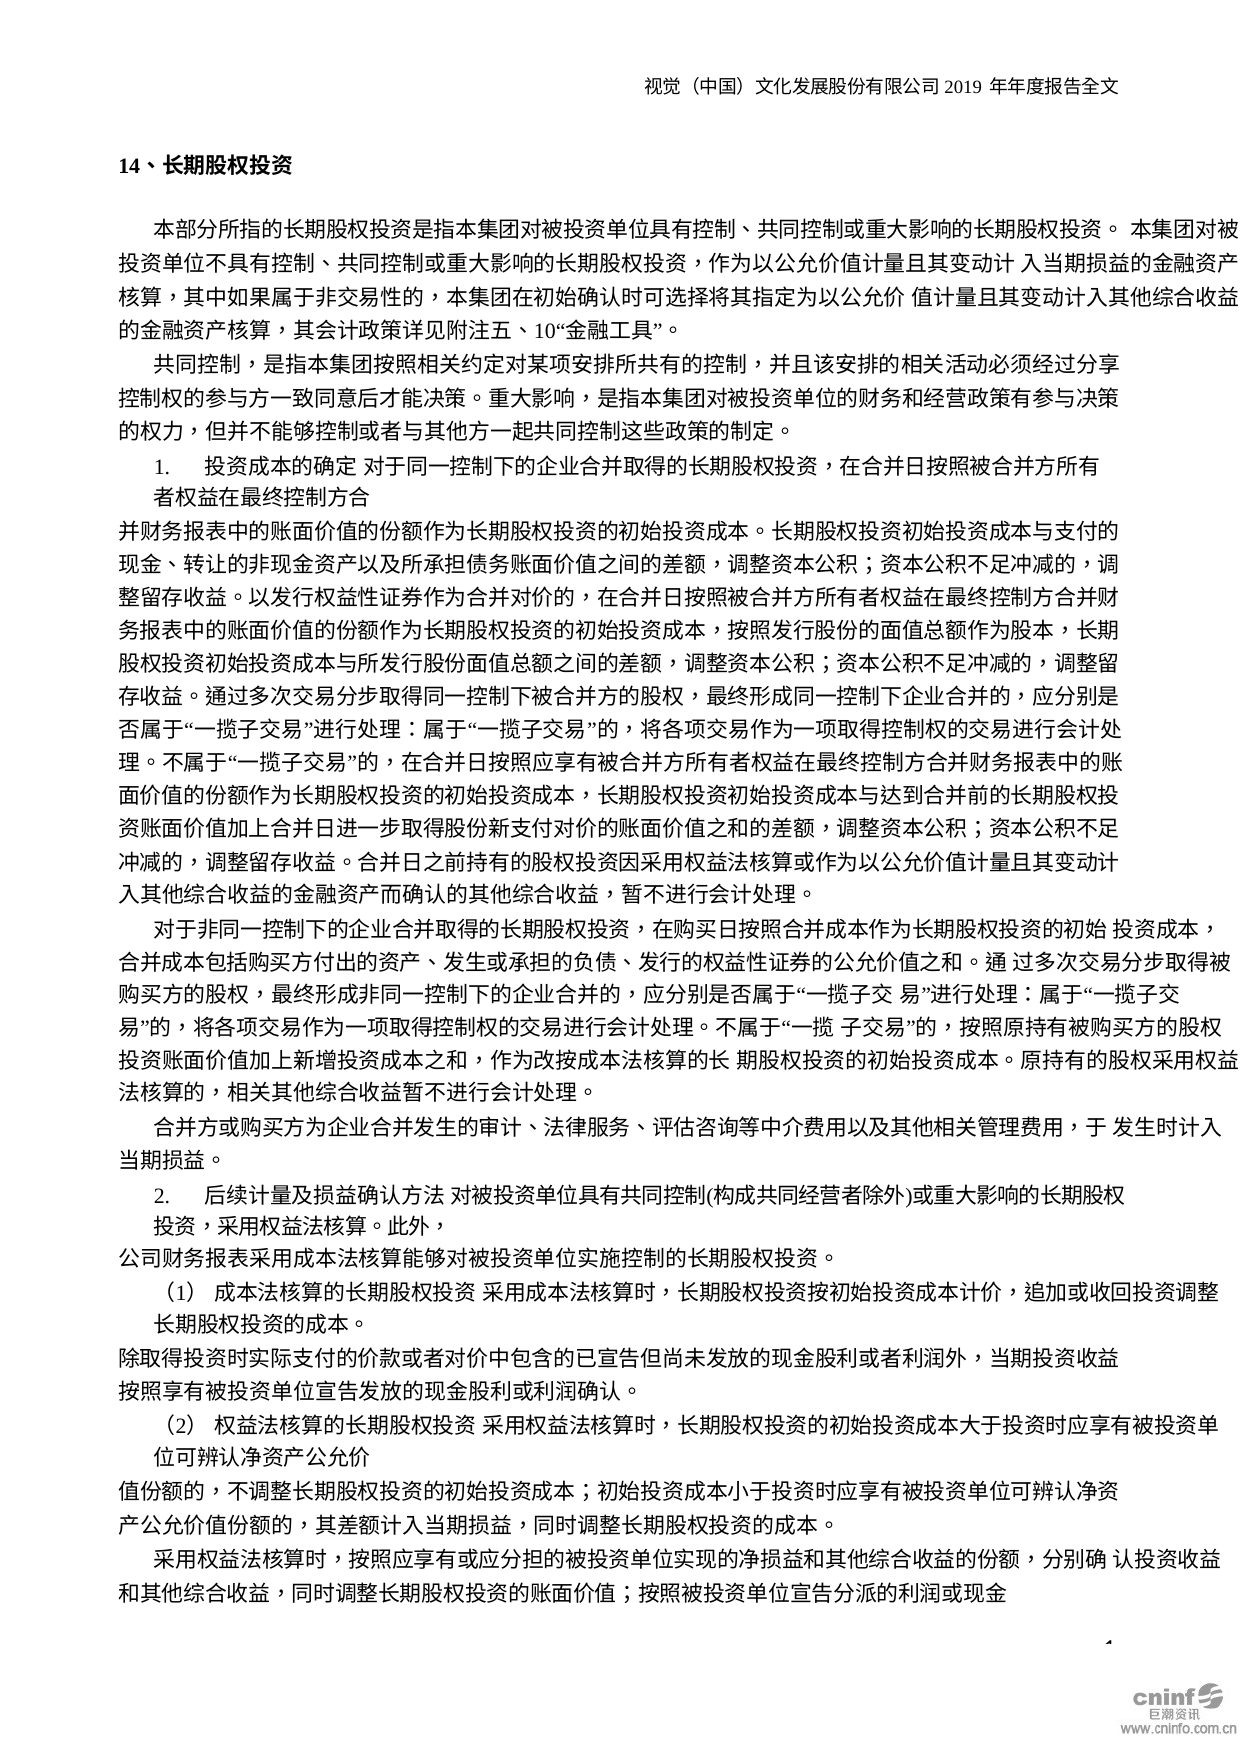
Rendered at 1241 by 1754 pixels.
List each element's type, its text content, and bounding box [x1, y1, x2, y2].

subtitle 14、长期股权投资 [118, 150, 1240, 180]
text 值份额的，不调整长期股权投资的初始投资成本；初始投资成本小于投资时应享有被投资单位可辨认净资 产公允价值份额的，其差额计入当期损益，同时调整长期股权投资的成本。 [118, 1476, 1123, 1539]
text 共同控制，是指本集团按照相关约定对某项安排所共有的控制，并且该安排的相关活动必须经过分享 控制权的参与方一致同意后才能决策。重大影响，是指本集团对被投资单位的财务和经营政策有参与决策 的权力，但并不能够控制或者与其他方一起共同控制这些政策的制定。 [118, 349, 1123, 446]
text 并财务报表中的账面价值的份额作为长期股权投资的初始投资成本。长期股权投资初始投资成本与支付的 现金、转让的非现金资产以及所承担债务账面价值之间的差额，调整资本公积；资本公积不足冲减的，调 整留存收益。以发行权益性证券作为合并对价的，在合并日按照被合并方所有者权益在最终控制方合并财 务报表中的账面价值的份额作为长期股权投资的初始投资成本，按照发行股份的面值总额作为股本，长期 股权投资初始投资成本与所发行股份面值总额之间的差额，调整资本公积；资本公积不足冲减的，调整留 存收益。通过多次交易分步取得同一控制下被合并方的股权，最终形成同一控制下企业合并的，应分别是 否属于“一揽子交易”进行处理：属于“一揽子交易”的，将各项交易作为一项取得控制权的交易进行会计处 理。不属于“一揽子交易”的，在合并日按照应享有被合并方所有者权益在最终控制方合并财务报表中的账 面价值的份额作为长期股权投资的初始投资成本，长期股权投资初始投资成本与达到合并前的长期股权投 资账面价值加上合并日进一步取得股份新支付对价的账面价值之和的差额，调整资本公积；资本公积不足 冲减的，调整留存收益。合并日之前持有的股权投资因采用权益法核算或作为以公允价值计量且其变动计 入其他综合收益的金融资产而确认的其他综合收益，暂不进行会计处理。 [118, 516, 1123, 909]
text 除取得投资时实际支付的价款或者对价中包含的已宣告但尚未发放的现金股利或者利润外，当期投资收益 按照享有被投资单位宣告发放的现金股利或利润确认。 [118, 1342, 1123, 1406]
picture [1115, 1680, 1240, 1737]
text 公司财务报表采用成本法核算能够对被投资单位实施控制的长期股权投资。 [118, 1243, 1240, 1273]
text （1） 成本法核算的长期股权投资 采用成本法核算时，长期股权投资按初始投资成本计价，追加或收回投资调整长期股权投资的成本。 [153, 1277, 1240, 1338]
text 1. 投资成本的确定 对于同一控制下的企业合并取得的长期股权投资，在合并日按照被合并方所有者权益在最终控制方合 [153, 451, 1113, 512]
text 采用权益法核算时，按照应享有或应分担的被投资单位实现的净损益和其他综合收益的份额，分别确 认投资收益和其他综合收益，同时调整长期股权投资的账面价值；按照被投资单位宣告分派的利润或现金 [118, 1544, 1240, 1607]
text 2. 后续计量及损益确认方法 对被投资单位具有共同控制(构成共同经营者除外)或重大影响的长期股权投资，采用权益法核算。此外， [153, 1180, 1134, 1241]
text 本部分所指的长期股权投资是指本集团对被投资单位具有控制、共同控制或重大影响的长期股权投资。 本集团对被投资单位不具有控制、共同控制或重大影响的长期股权投资，作为以公允价值计量且其变动计 入当期损益的金融资产核算，其中如果属于非交易性的，本集团在初始确认时可选择将其指定为以公允价 值计量且其变动计入其他综合收益的金融资产核算，其会计政策详见附注五、10“金融工具”。 [118, 214, 1240, 345]
text 合并方或购买方为企业合并发生的审计、法律服务、评估咨询等中介费用以及其他相关管理费用，于 发生时计入当期损益。 [118, 1112, 1240, 1175]
text 对于非同一控制下的企业合并取得的长期股权投资，在购买日按照合并成本作为长期股权投资的初始 投资成本，合并成本包括购买方付出的资产、发生或承担的负债、发行的权益性证券的公允价值之和。通 过多次交易分步取得被购买方的股权，最终形成非同一控制下的企业合并的，应分别是否属于“一揽子交 易”进行处理：属于“一揽子交易”的，将各项交易作为一项取得控制权的交易进行会计处理。不属于“一揽 子交易”的，按照原持有被购买方的股权投资账面价值加上新增投资成本之和，作为改按成本法核算的长 期股权投资的初始投资成本。原持有的股权采用权益法核算的，相关其他综合收益暂不进行会计处理。 [118, 914, 1240, 1107]
text （2） 权益法核算的长期股权投资 采用权益法核算时，长期股权投资的初始投资成本大于投资时应享有被投资单位可辨认净资产公允价 [153, 1411, 1240, 1472]
